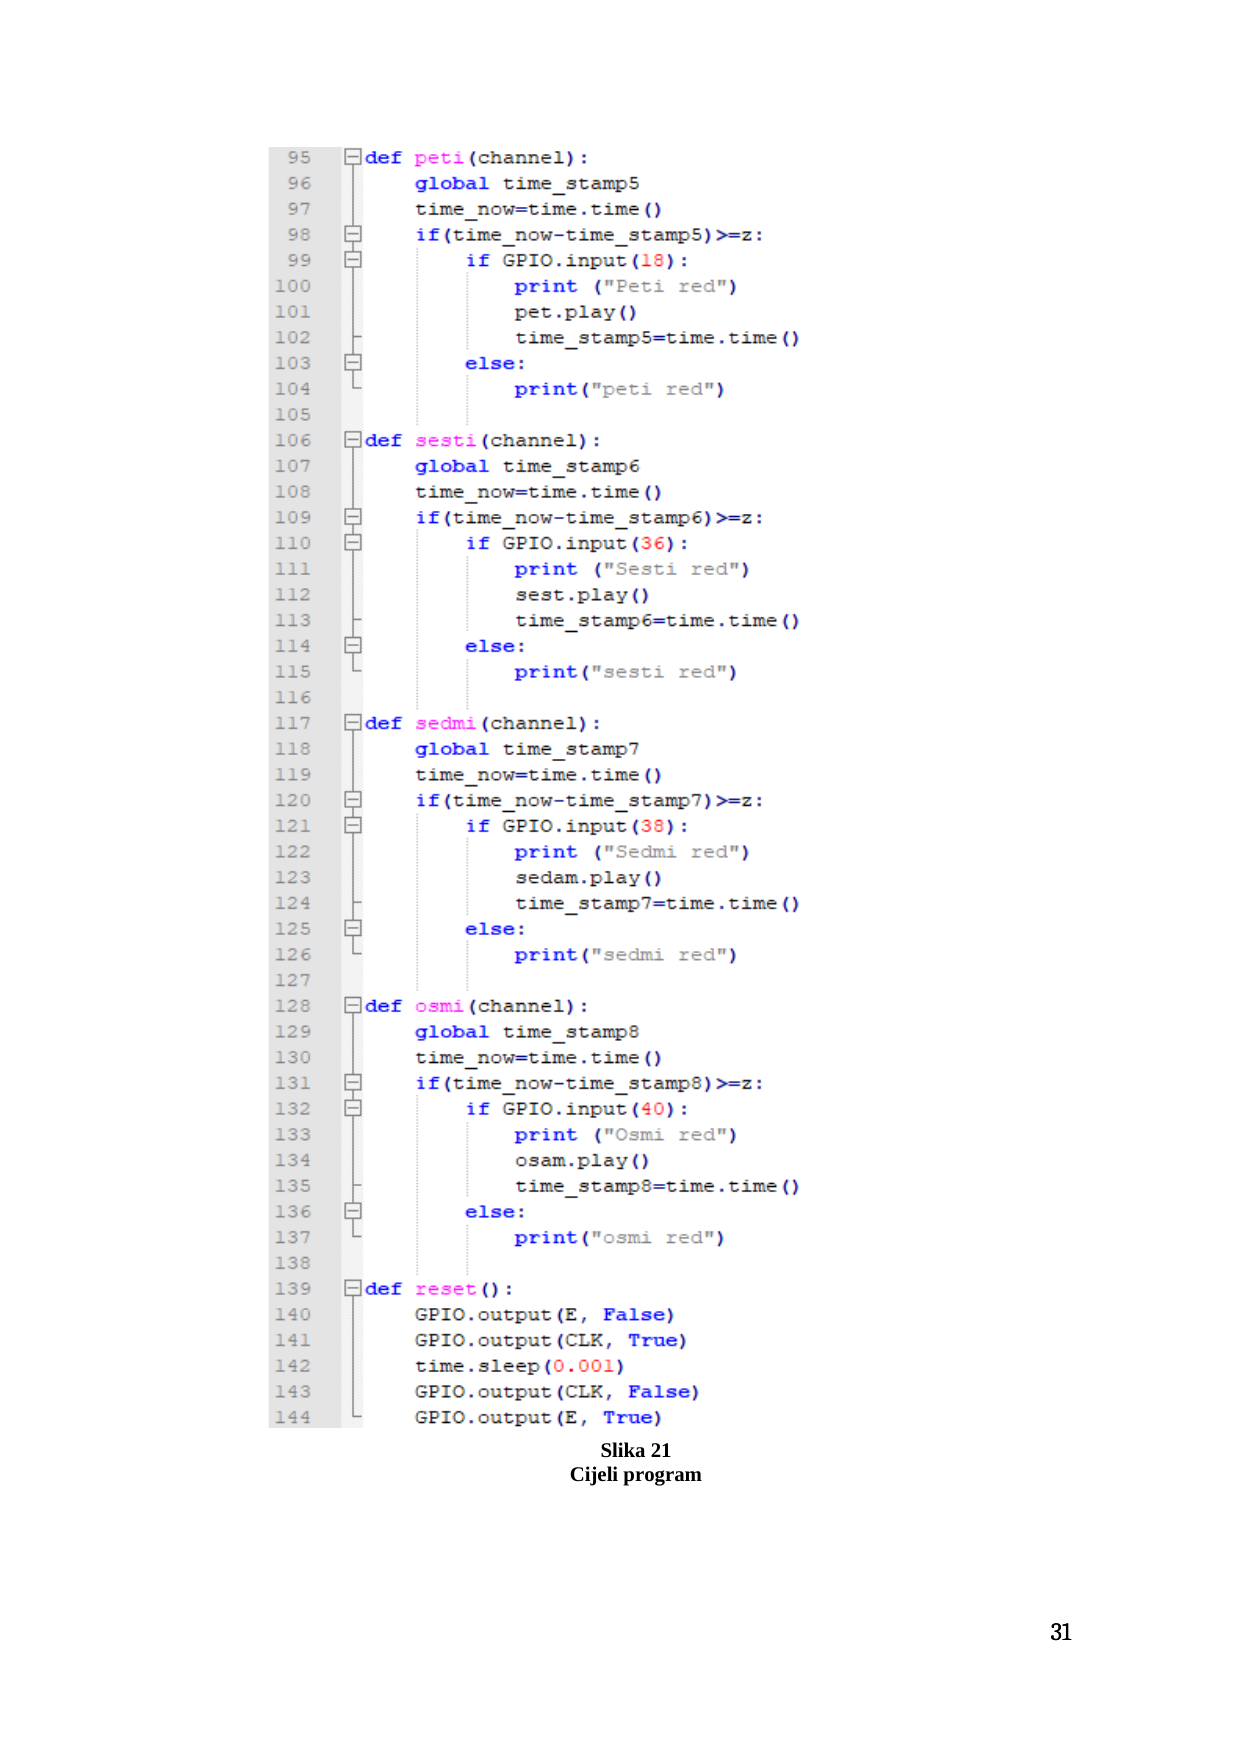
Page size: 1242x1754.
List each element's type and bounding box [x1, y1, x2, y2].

picture [268, 147, 808, 1428]
